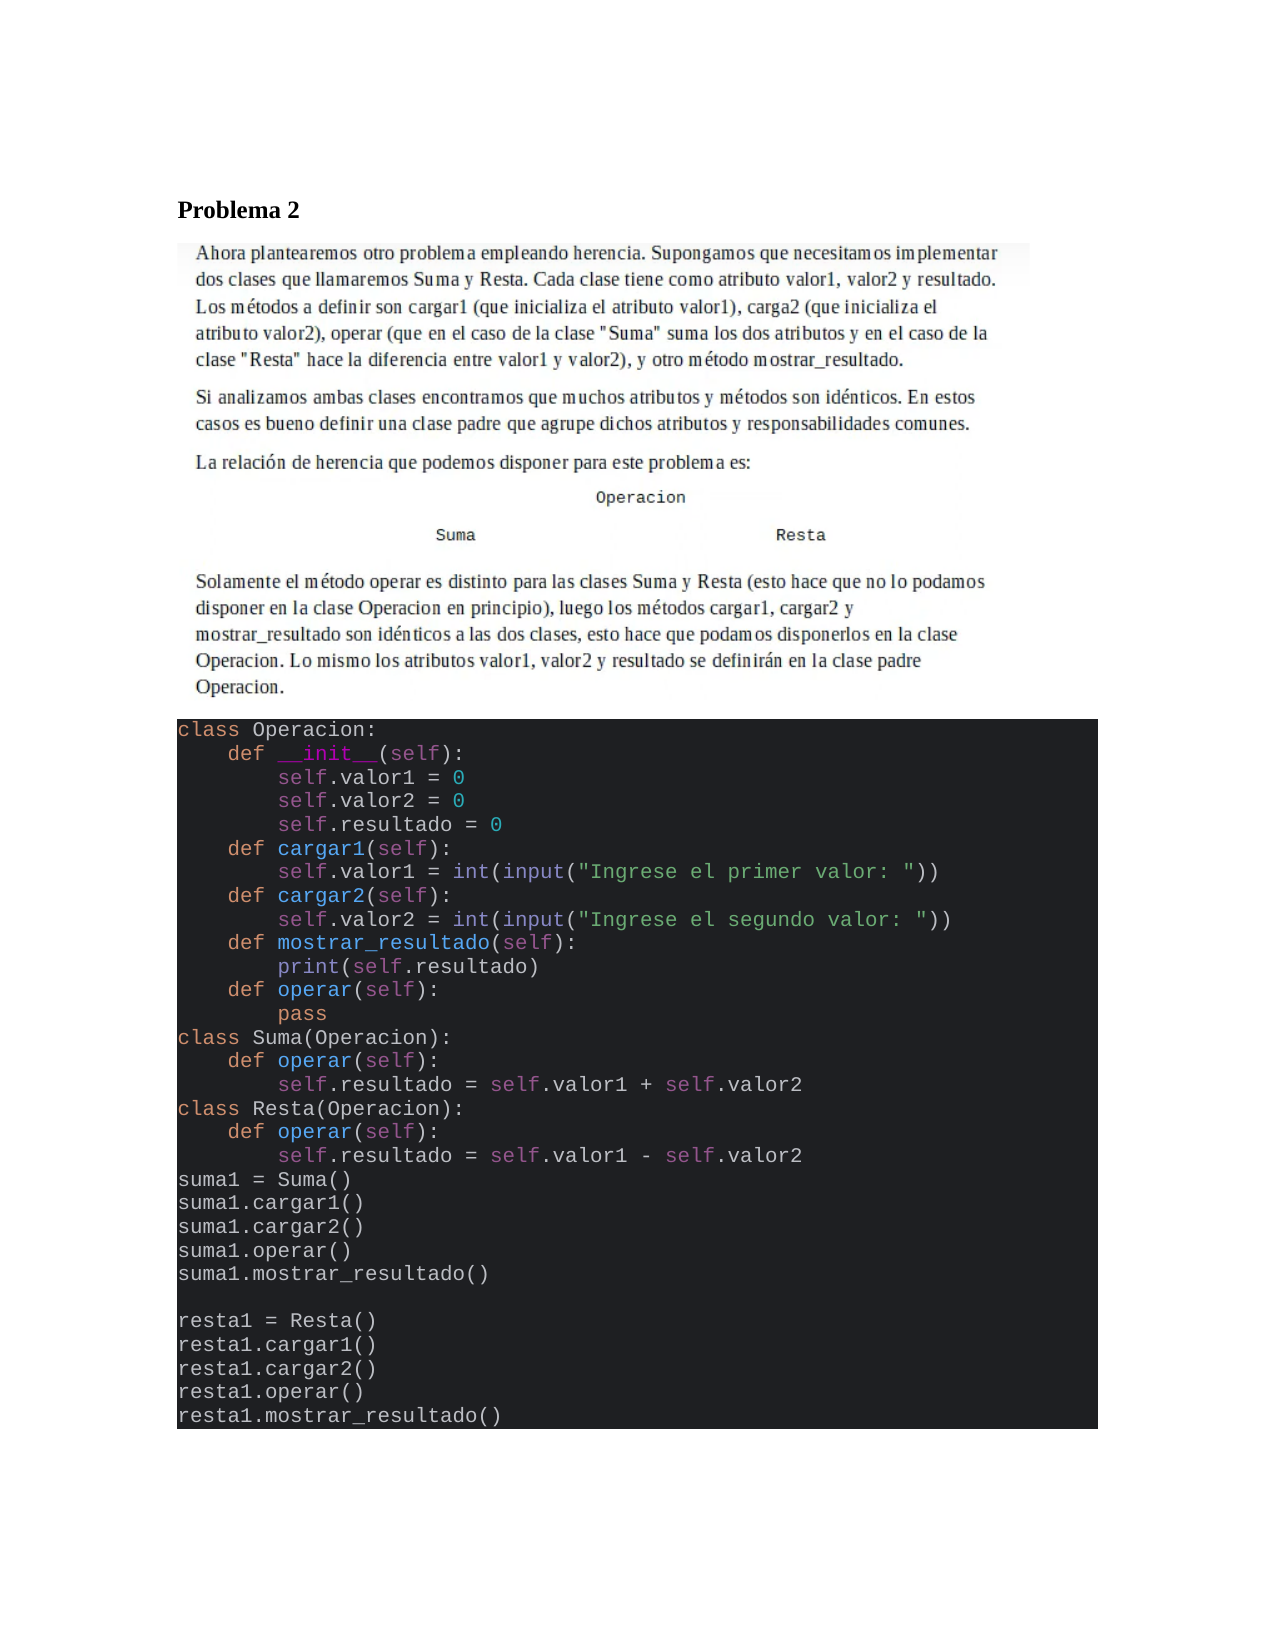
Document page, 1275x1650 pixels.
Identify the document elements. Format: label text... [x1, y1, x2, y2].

text Problema 2 [177, 195, 1098, 224]
picture [177, 243, 1030, 701]
text class Operacion: def __init__(self): self.valor1 = 0 self.valor2 = 0 self.resultado = 0 def cargar1(self): self.valor1 = int(input("Ingrese el primer valor: ")) def cargar2(self): self.valor2 = int(input("Ingrese el segundo valor: ")) def mostrar_resultado(self): print(self.resultado) def operar(self): pass class Suma(Operacion): def operar(self): self.resultado = self.valor1 + self.valor2 class Resta(Operacion): def operar(self): self.resultado = self.valor1 - self.valor2 suma1 = Suma() suma1.cargar1() suma1.cargar2() suma1.operar() suma1.mostrar_resultado() resta1 = Resta() resta1.cargar1() resta1.cargar2() resta1.operar() resta1.mostrar_resultado() [177, 719, 1098, 1429]
